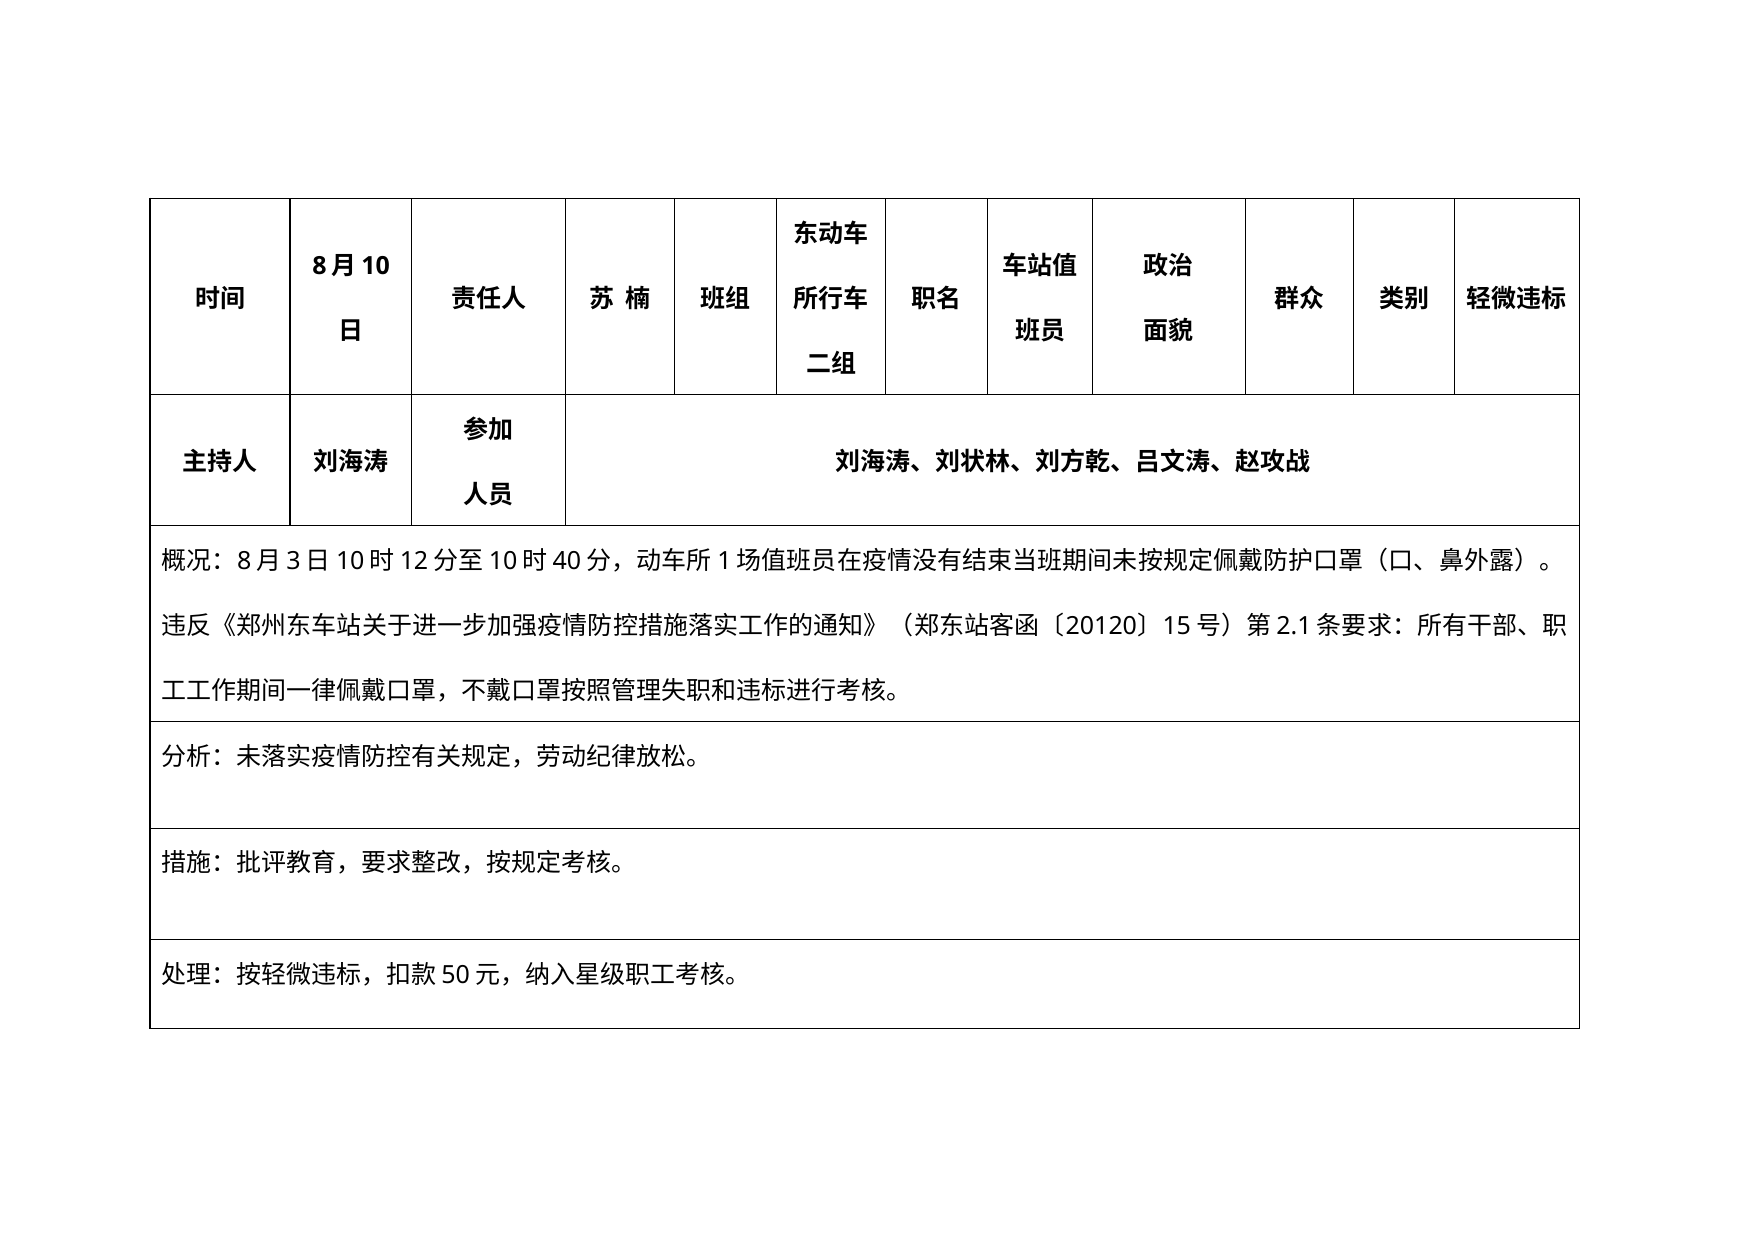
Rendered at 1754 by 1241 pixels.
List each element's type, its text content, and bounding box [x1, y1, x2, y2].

table_header 政治 面貌 [1093, 199, 1245, 394]
table_header 群众 [1246, 199, 1353, 394]
table_cell 刘海涛、刘状林、刘方乾、吕文涛、赵攻战 [566, 395, 1579, 525]
table_cell 刘海涛 [291, 395, 411, 525]
table_header 东动车所行车二组 [777, 199, 885, 394]
table_header 班组 [675, 199, 776, 394]
table_cell 措施：批评教育，要求整改，按规定考核。 [151, 829, 1579, 939]
table_header 8月10日 [291, 199, 411, 394]
table_header 职名 [886, 199, 987, 394]
table_cell 处理：按轻微违标，扣款50元，纳入星级职工考核。 [151, 940, 1579, 1028]
table_header 车站值班员 [988, 199, 1092, 394]
table_cell 主持人 [151, 395, 289, 525]
table_header 责任人 [412, 199, 565, 394]
table_header 类别 [1354, 199, 1454, 394]
table_header 苏 楠 [566, 199, 674, 394]
table_cell 参加 人员 [412, 395, 565, 525]
table_cell 分析：未落实疫情防控有关规定，劳动纪律放松。 [151, 722, 1579, 827]
table_header 时间 [151, 199, 289, 394]
table_header 轻微违标 [1455, 199, 1579, 394]
table_cell 概况：8月3日10时12分至10时40分，动车所1场值班员在疫情没有结束当班期间未按规定佩戴防护口罩（口、鼻外露）。违反《郑州东车站关于进一步加强疫情防控措施落实工作的通知》（郑东站客函〔20120〕15号）第2.1条要求：所有干部、职工工作期间一律佩戴口罩，不戴口罩按照管理失职和违标进行考核。 [151, 526, 1579, 721]
